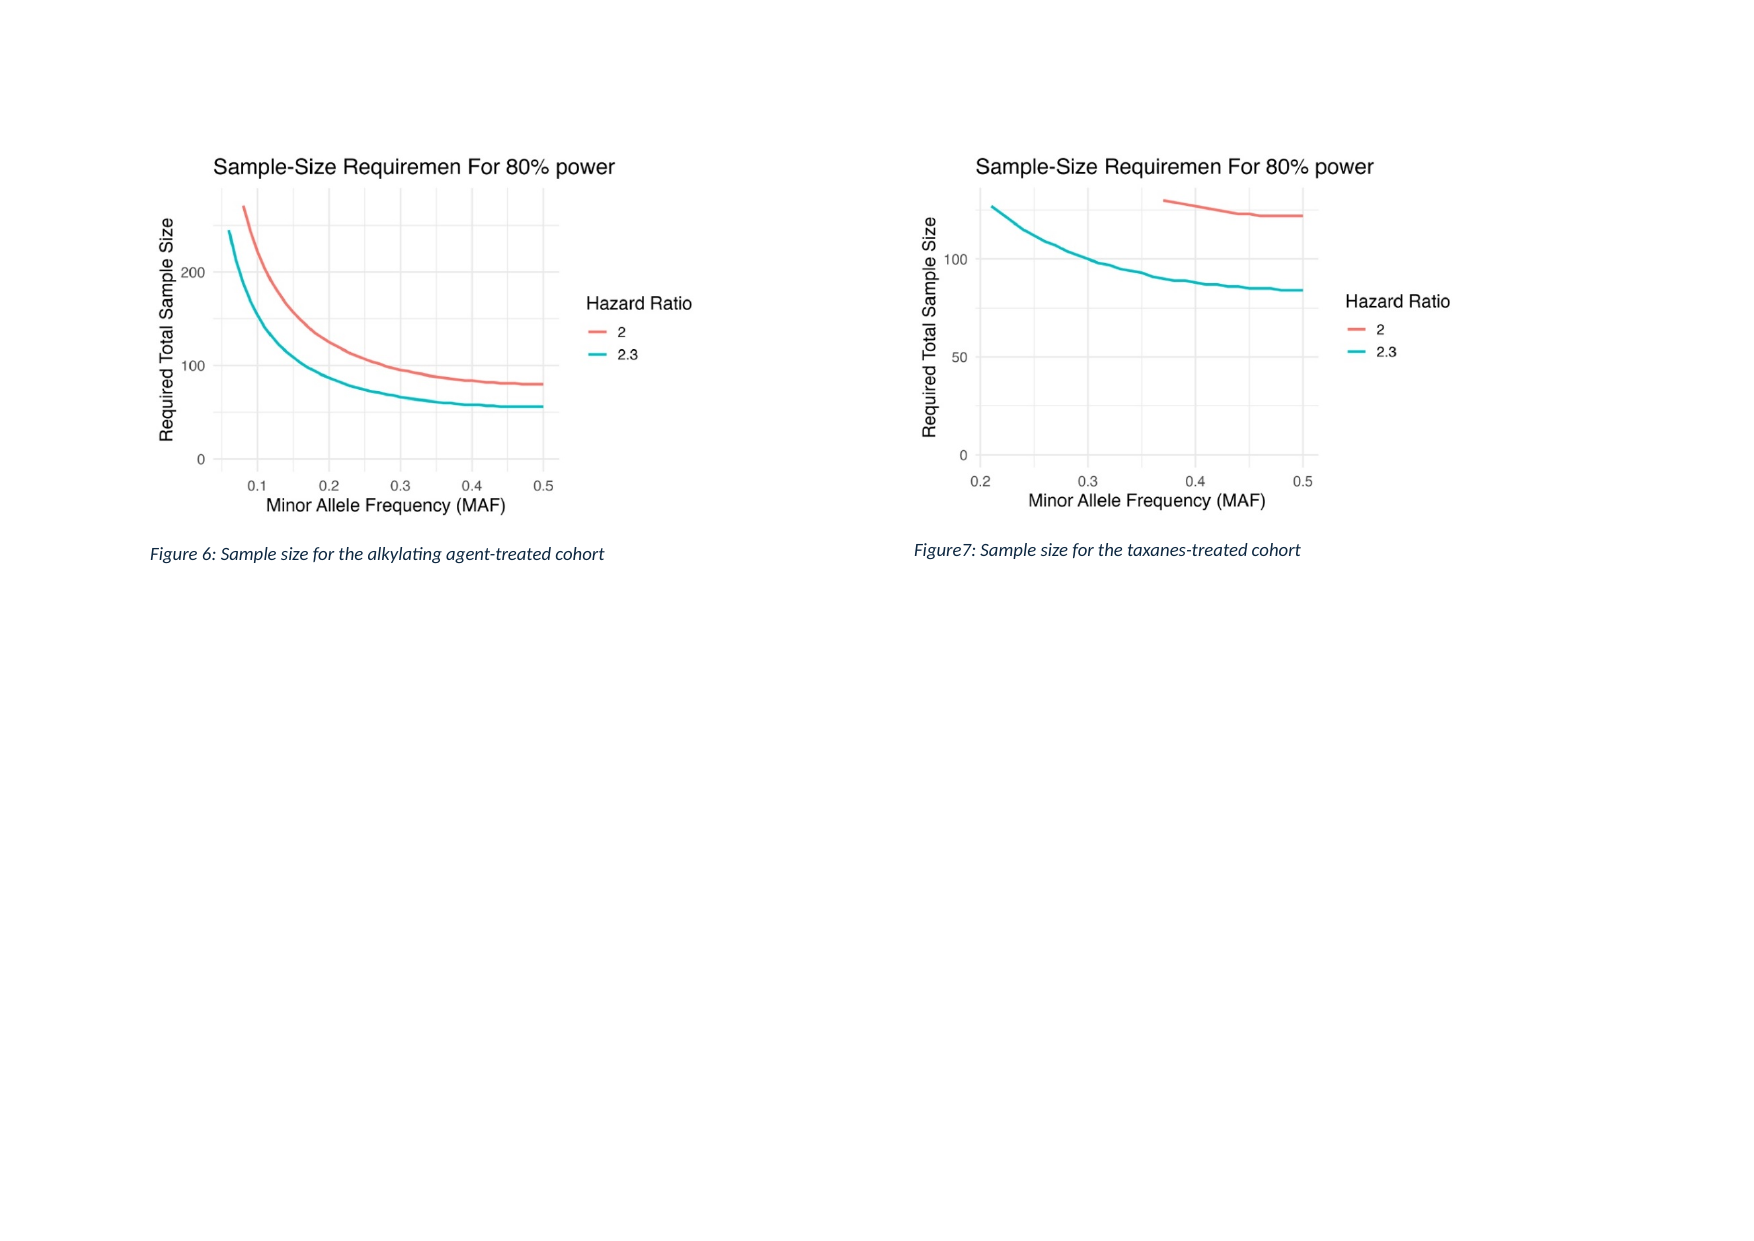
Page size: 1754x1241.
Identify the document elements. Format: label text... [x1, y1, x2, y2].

text Figure 6: Sample size for the alkylating agent-treated cohort [150, 542, 840, 565]
picture [913, 150, 1468, 519]
text Figure7: Sample size for the taxanes-treated cohort [914, 538, 1604, 561]
picture [150, 150, 710, 524]
